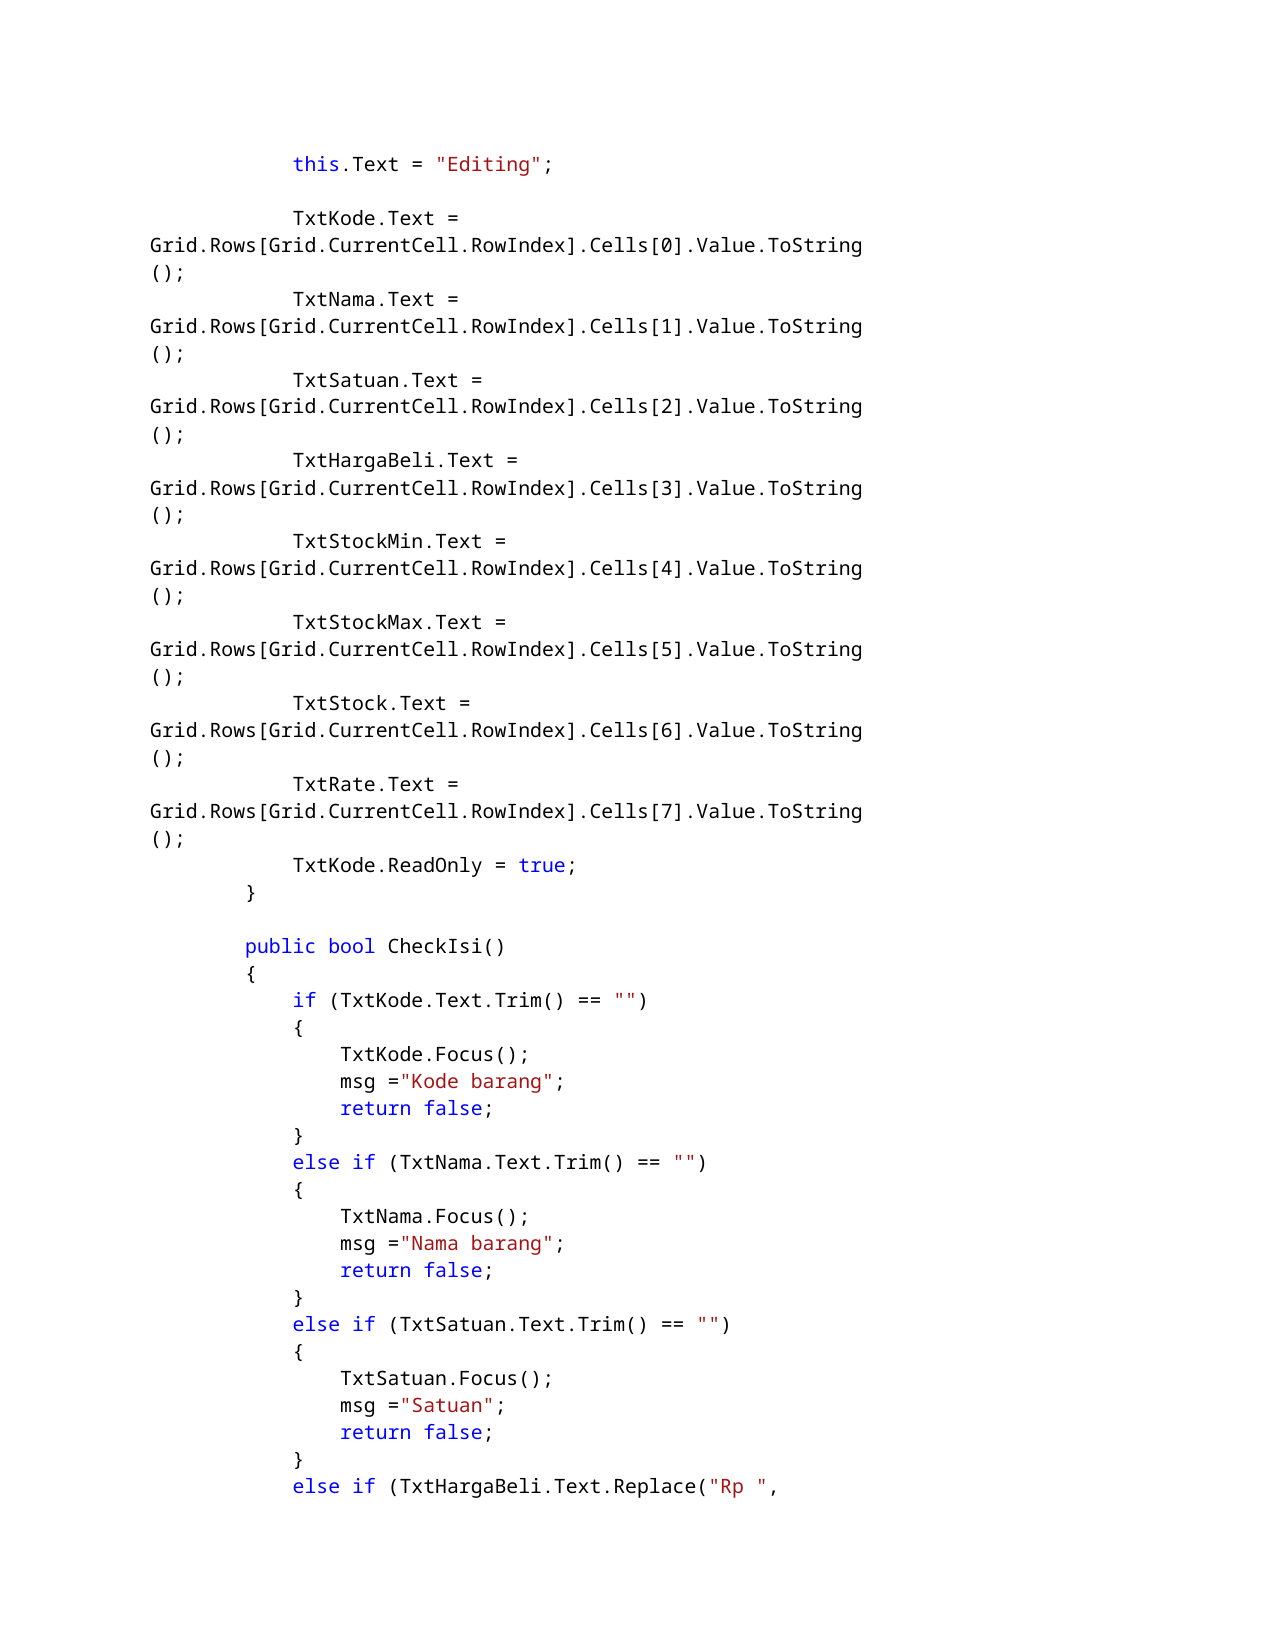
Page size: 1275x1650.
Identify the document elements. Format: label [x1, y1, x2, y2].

table_cell [139, 150, 881, 1499]
